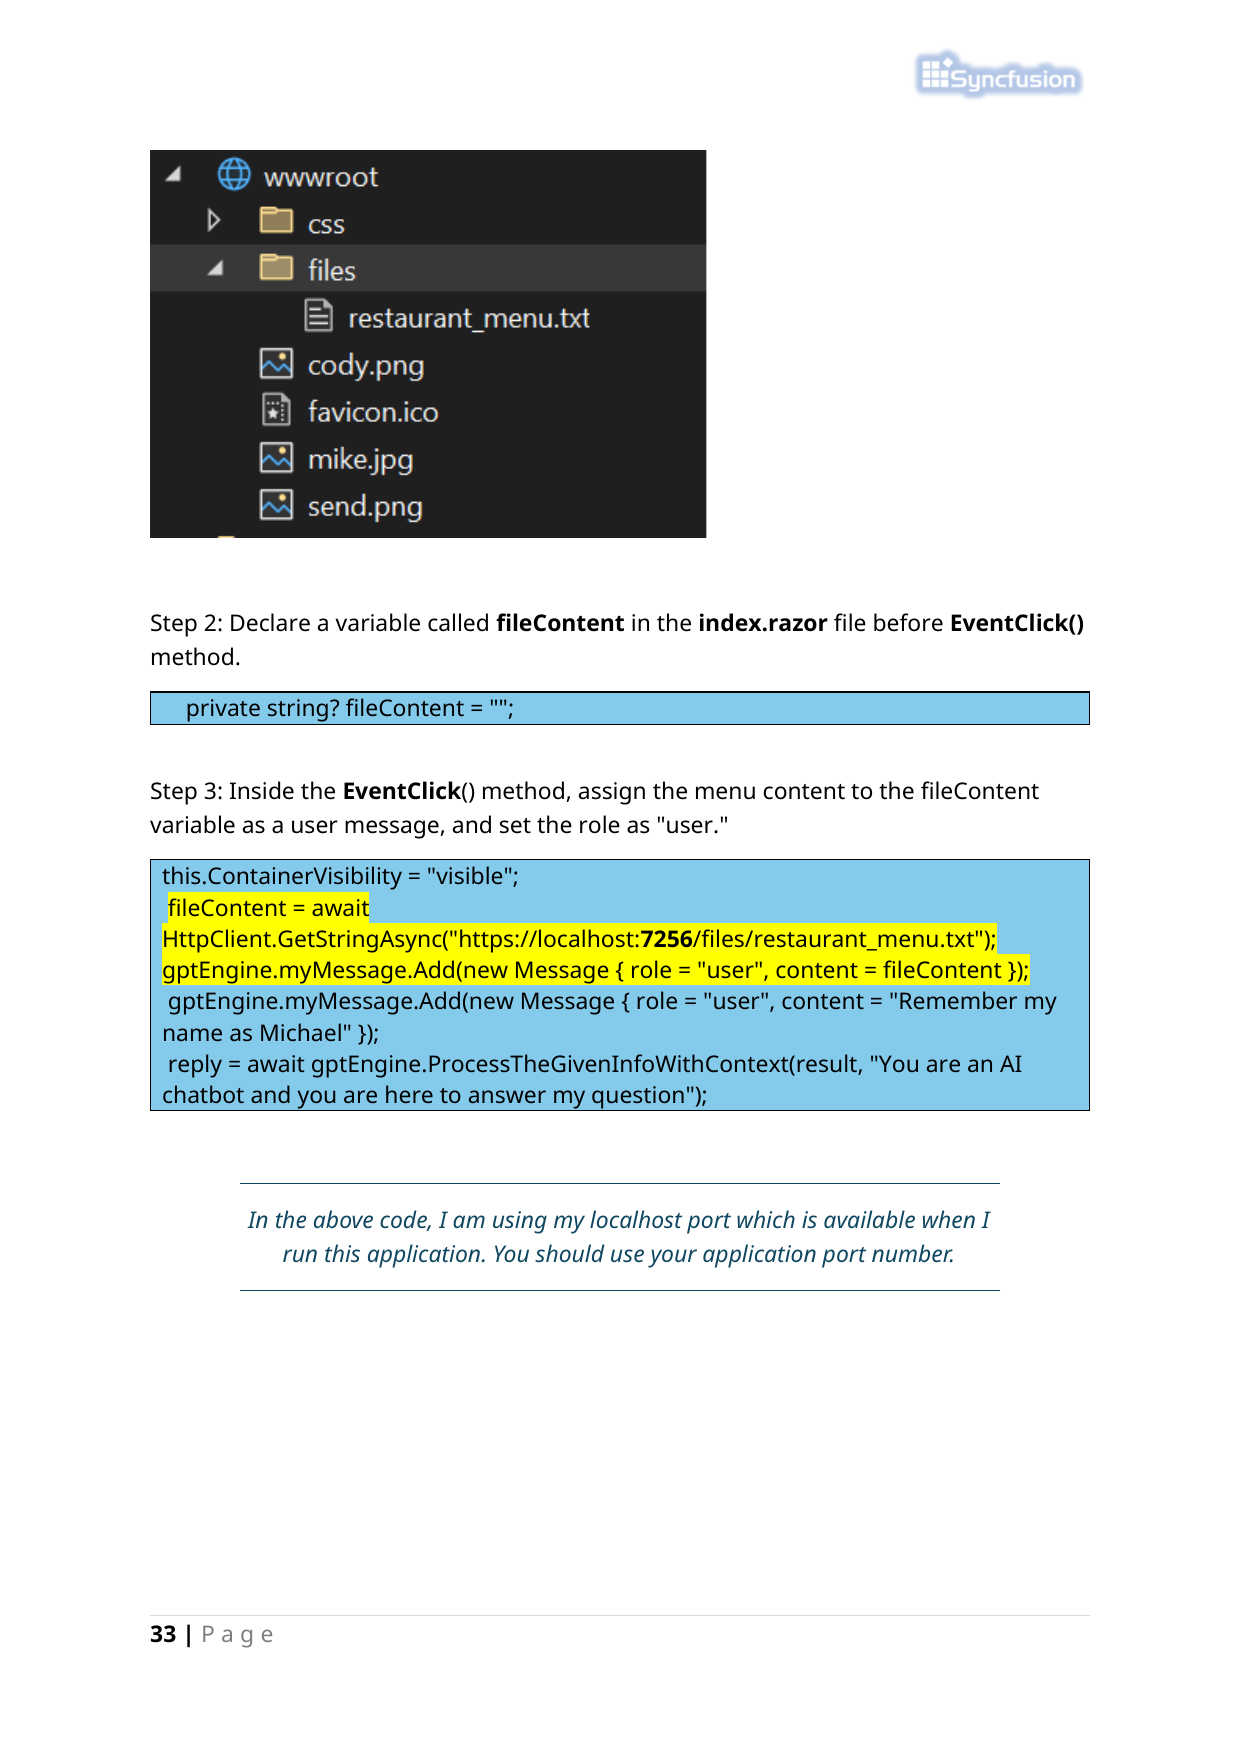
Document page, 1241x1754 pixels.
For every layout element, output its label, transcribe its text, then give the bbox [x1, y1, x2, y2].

text Step 2: Declare a variable called fileContent in the index.razor file before EventClick() method. [150, 607, 1090, 672]
text Step 3: Inside the EventClick() method, assign the menu content to the fileContent variable as a user message, and set the role as "user." [150, 775, 1090, 840]
table_header this.ContainerVisibility = "visible"; fileContent = await HttpClient.GetStringAsync("https://localhost:7256/files/restaurant_menu.txt"); gptEngine.myMessage.Add(new Message { role = "user", content = fileContent }); gptEngine.myMessage.Add(new Message { role = "user", content = "Remember my name as Michael" }); reply = await gptEngine.ProcessTheGivenInfoWithContext(result, "You are an AI chatbot and you are here to answer my question"); [151, 860, 1089, 1110]
text In the above code, I am using my localhost port which is available when I run this application. You should use your application port number. [240, 1184, 1000, 1290]
picture [150, 150, 707, 538]
picture [908, 43, 1087, 103]
table_header private string? fileContent = ""; [151, 693, 1089, 724]
